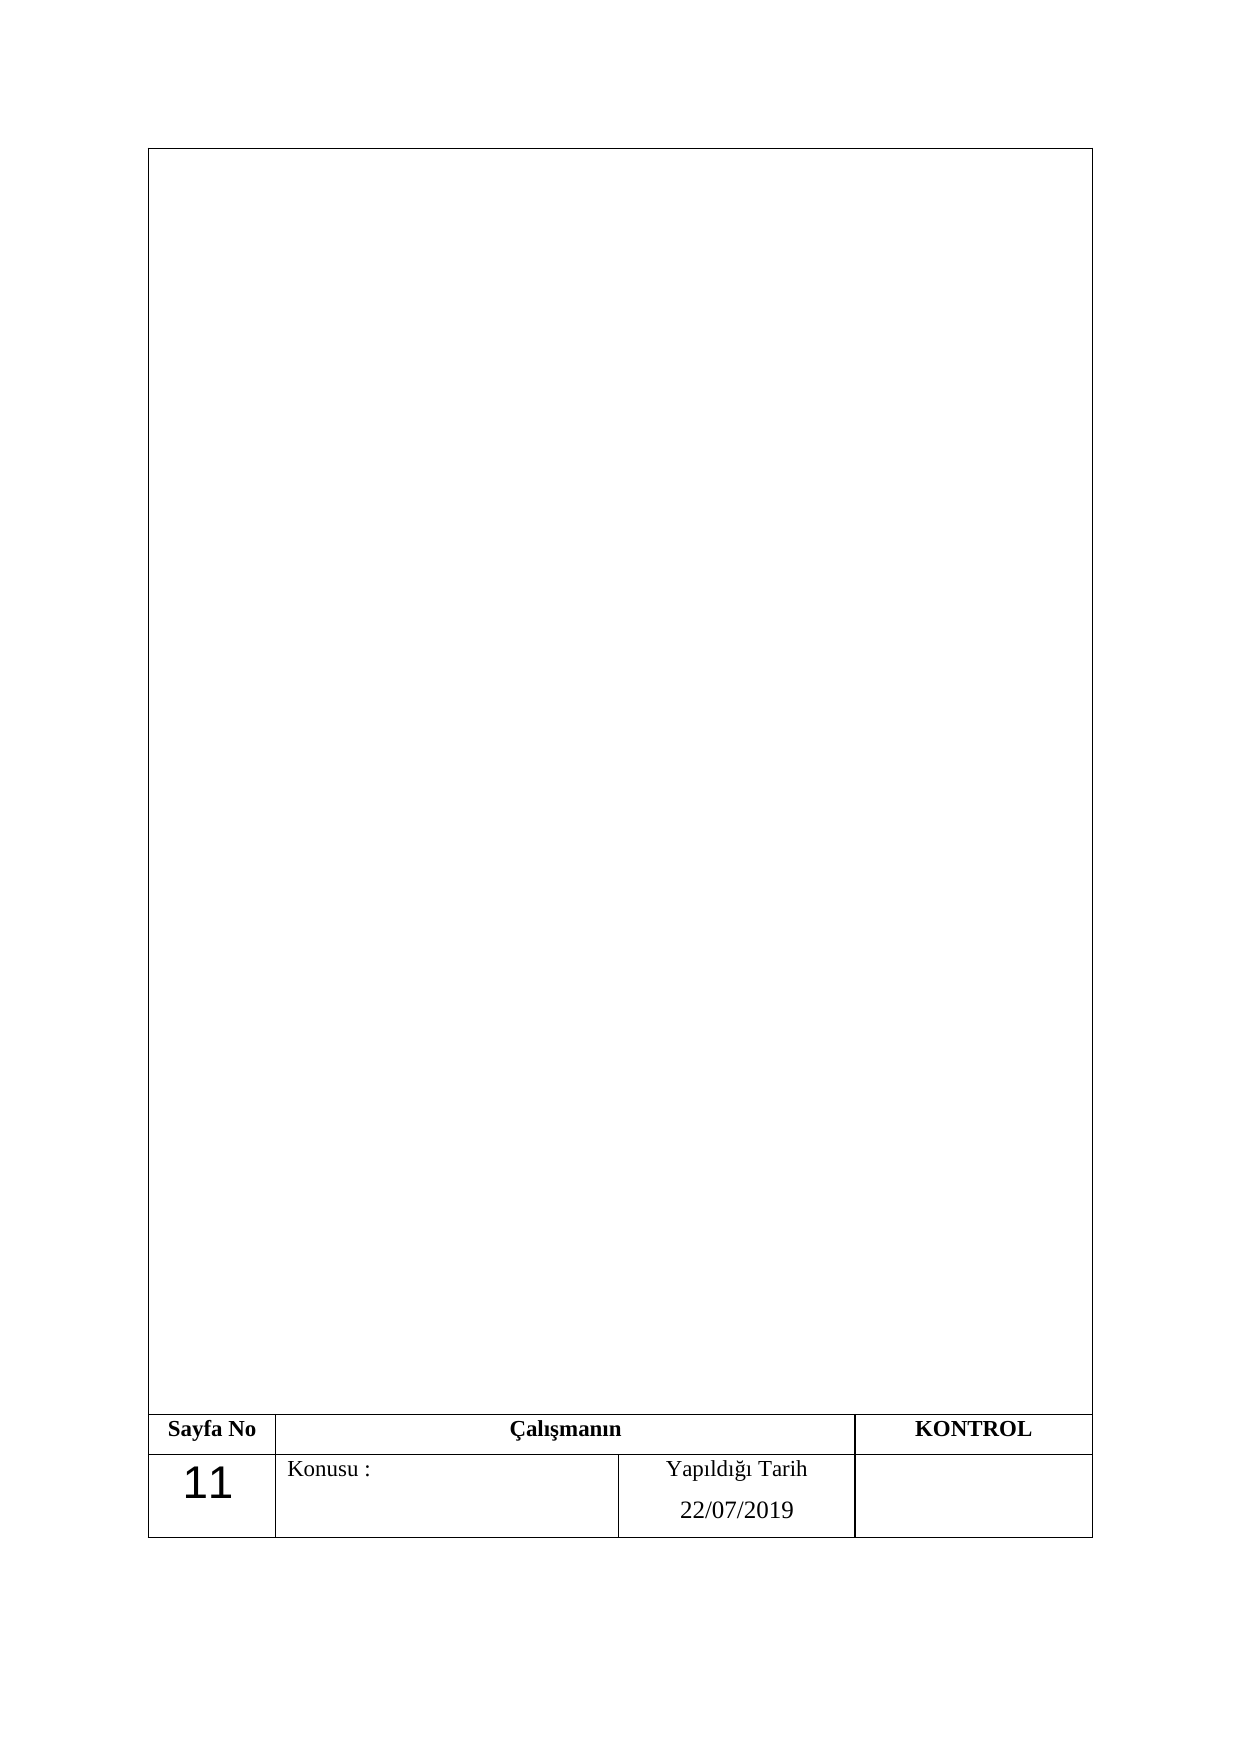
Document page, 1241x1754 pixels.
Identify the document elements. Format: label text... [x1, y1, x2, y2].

table_cell Çalışmanın [276, 1415, 854, 1454]
table_header [149, 149, 1092, 1414]
table_cell Sayfa No [149, 1415, 275, 1454]
table_cell Yapıldığı Tarih 22/07/2019 [619, 1455, 854, 1537]
table_cell [856, 1455, 1092, 1537]
table_cell KONTROL [856, 1415, 1092, 1454]
table_cell Konusu : [276, 1455, 618, 1537]
table_cell 11 [149, 1455, 275, 1537]
